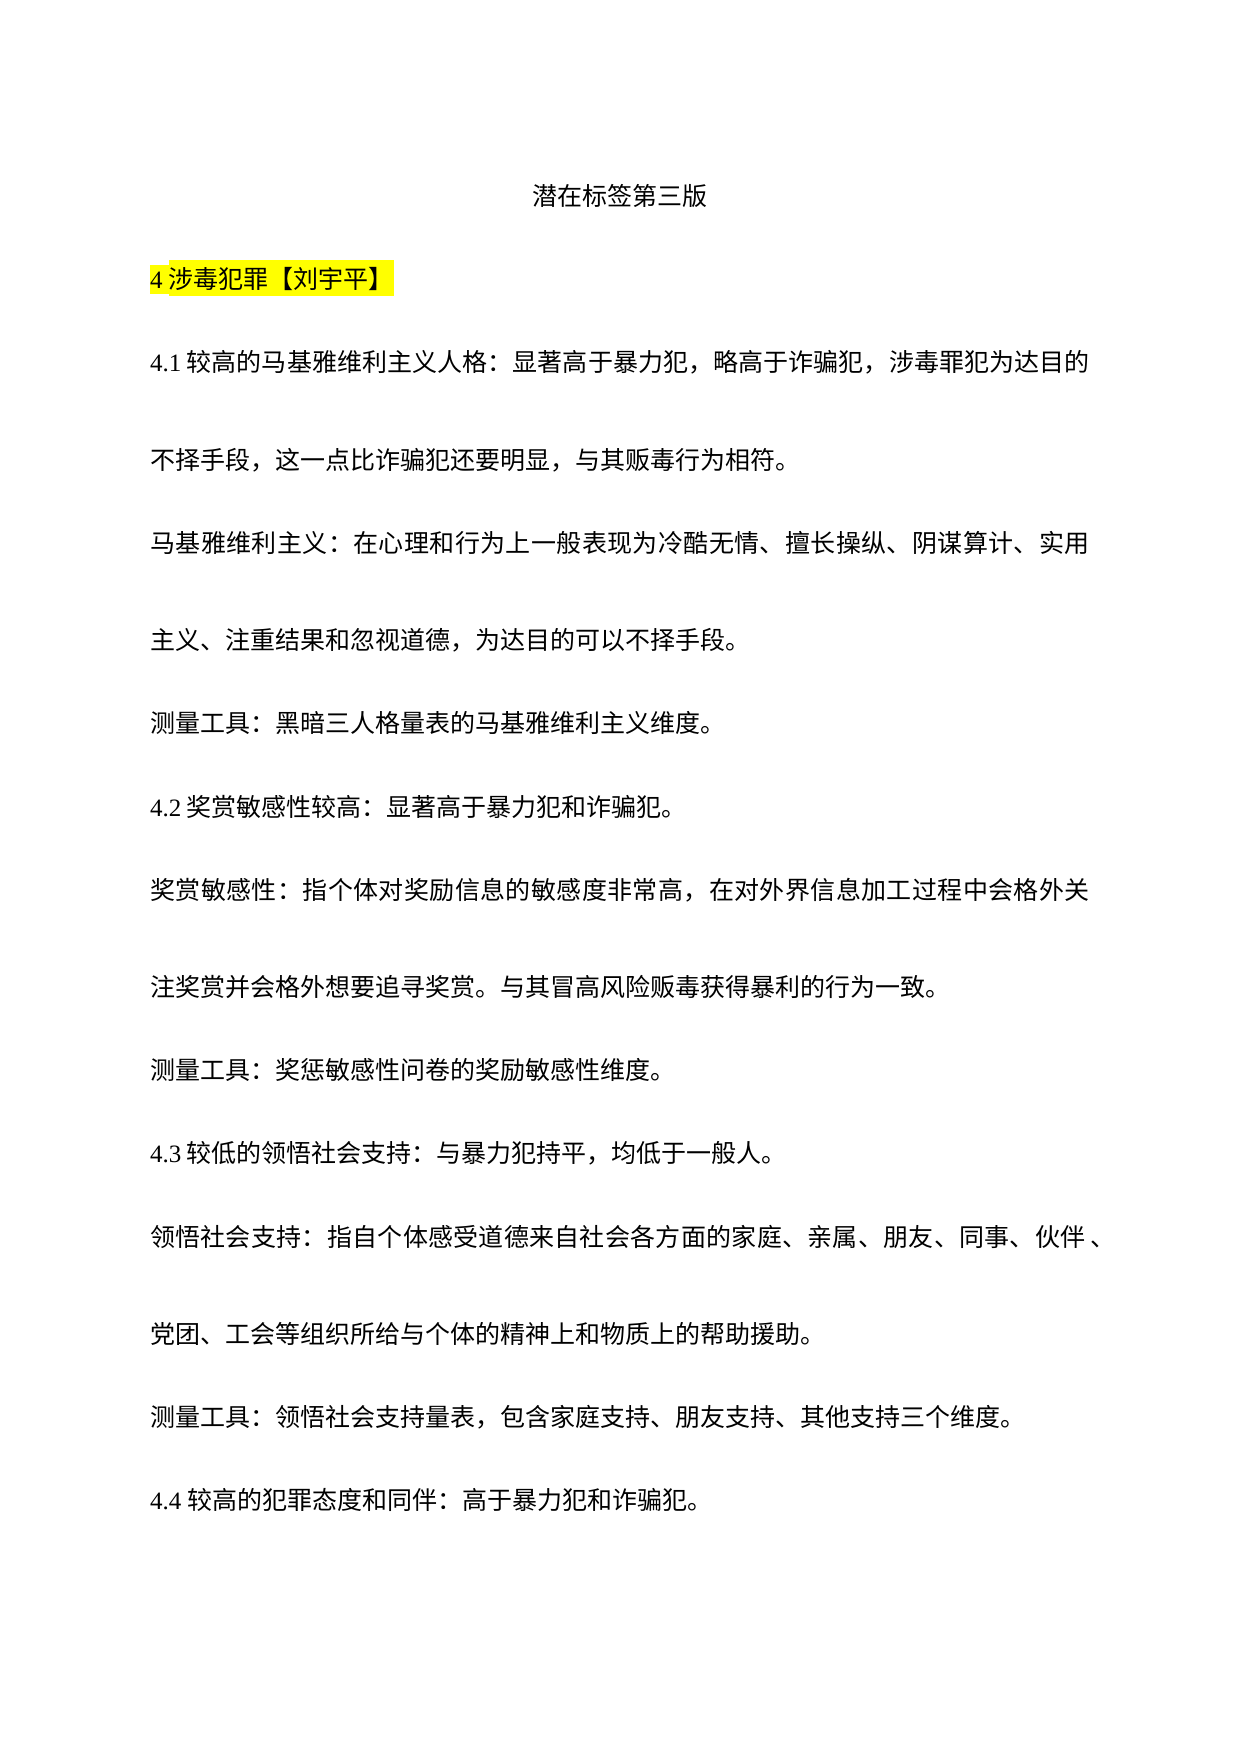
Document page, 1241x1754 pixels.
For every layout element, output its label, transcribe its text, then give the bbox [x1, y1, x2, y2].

text 潜在标签第三版 [150, 162, 1090, 227]
text 测量工具：黑暗三人格量表的马基雅维利主义维度。 [150, 689, 1090, 754]
text 马基雅维利主义：在心理和行为上一般表现为冷酷无情、擅长操纵、阴谋算计、实用主义、注重结果和忽视道德，为达目的可以不择手段。 [150, 509, 1090, 671]
text 4.1较高的马基雅维利主义人格：显著高于暴力犯，略高于诈骗犯，涉毒罪犯为达目的不择手段，这一点比诈骗犯还要明显，与其贩毒行为相符。 [150, 328, 1090, 491]
text 4.4 较高的犯罪态度和同伴：高于暴力犯和诈骗犯。 [150, 1466, 1090, 1531]
text 测量工具：奖惩敏感性问卷的奖励敏感性维度。 [150, 1036, 1090, 1101]
text 奖赏敏感性：指个体对奖励信息的敏感度非常高，在对外界信息加工过程中会格外关注奖赏并会格外想要追寻奖赏。与其冒高风险贩毒获得暴利的行为一致。 [150, 856, 1090, 1018]
text 4.3较低的领悟社会支持：与暴力犯持平，均低于一般人。 [150, 1119, 1090, 1184]
text 领悟社会支持：指自个体感受道德来自社会各方面的家庭、亲属、朋友、同事、伙伴、党团、工会等组织所给与个体的精神上和物质上的帮助援助。 [150, 1203, 1090, 1365]
text 4 涉毒犯罪【刘宇平】 [150, 245, 1090, 310]
text 测量工具：领悟社会支持量表，包含家庭支持、朋友支持、其他支持三个维度。 [150, 1383, 1090, 1448]
text 4.2奖赏敏感性较高：显著高于暴力犯和诈骗犯。 [150, 773, 1090, 838]
